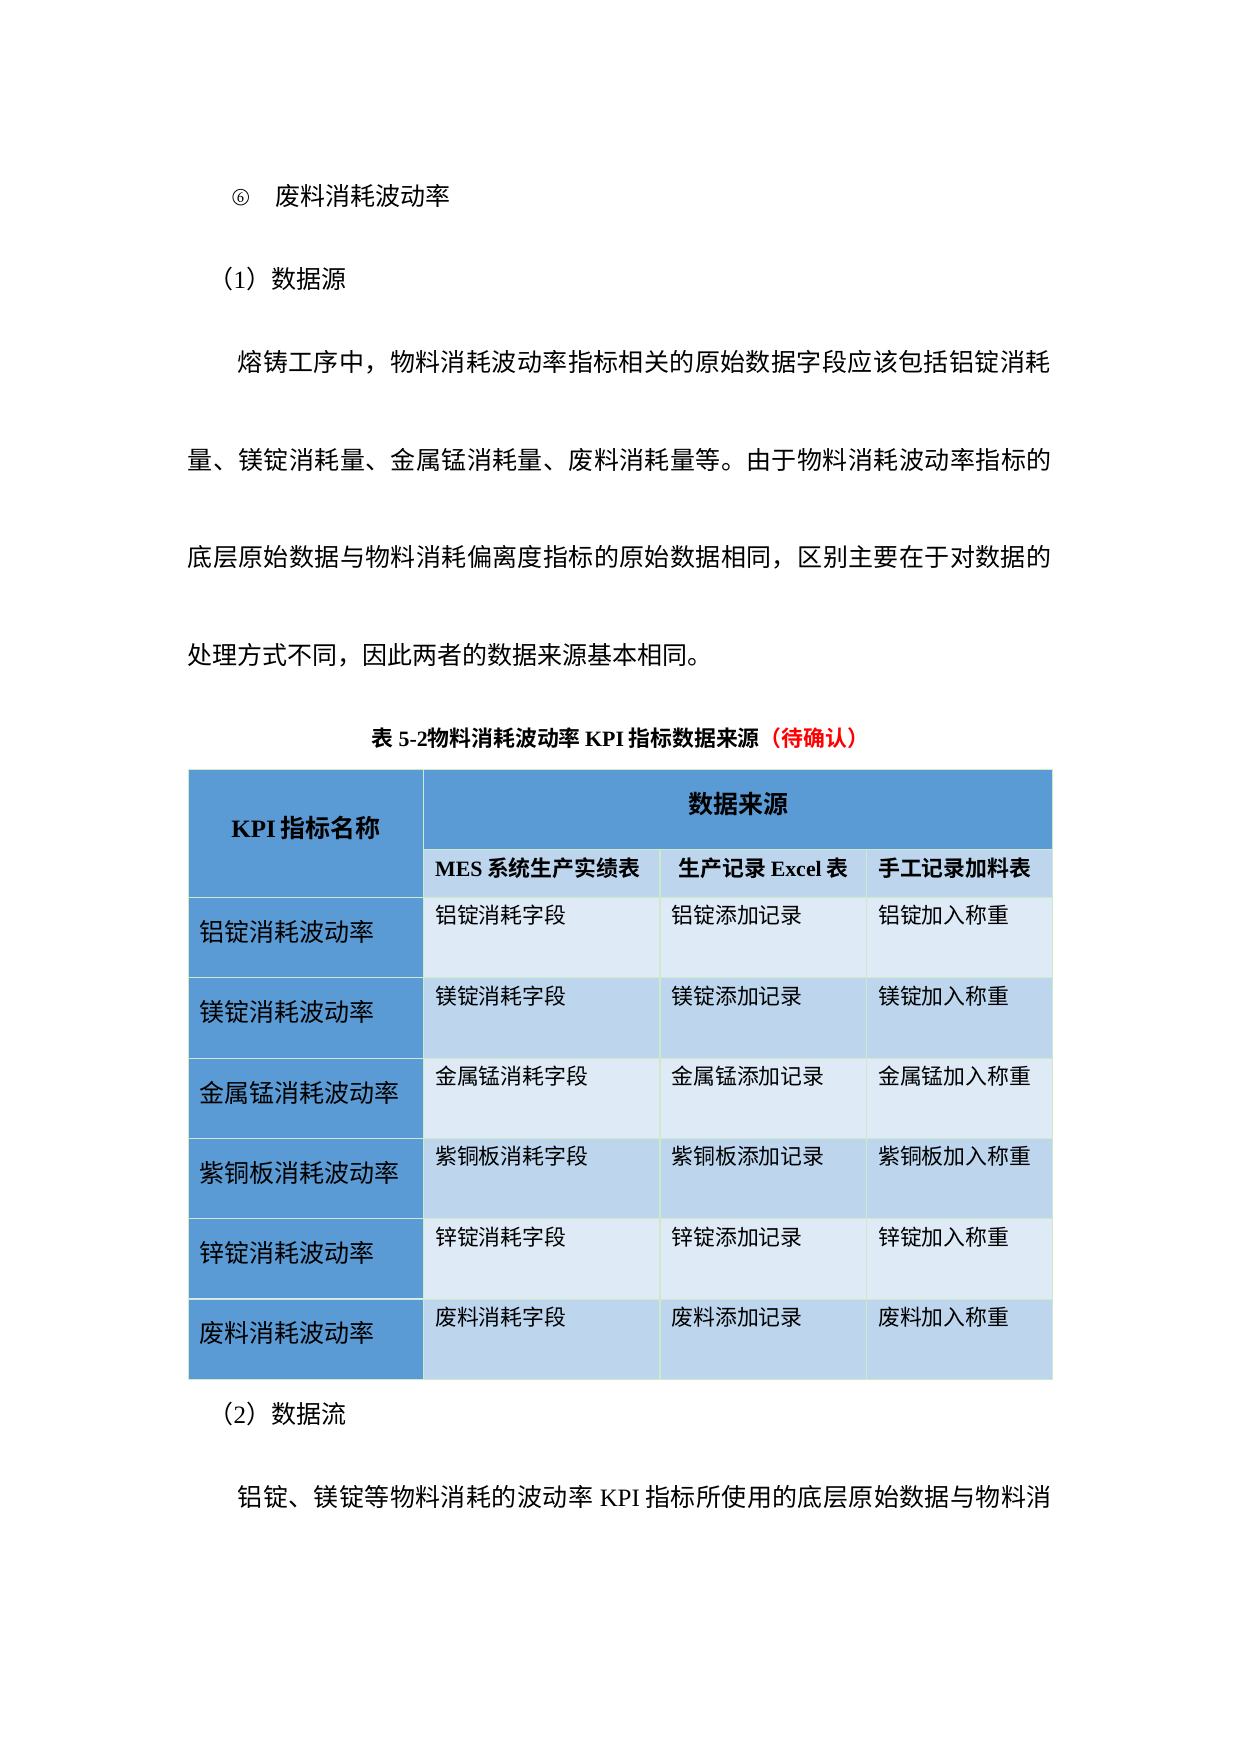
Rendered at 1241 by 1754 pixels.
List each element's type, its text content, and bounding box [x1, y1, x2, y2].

table_cell 废料消耗波动率 [189, 1300, 423, 1379]
table_cell 生产记录Excel表 [661, 850, 866, 897]
table_cell 废料加入称重 [867, 1300, 1052, 1379]
table_header KPI指标名称 [189, 770, 423, 897]
table_cell 锌锭消耗字段 [424, 1219, 659, 1298]
table_cell 铝锭加入称重 [867, 898, 1052, 977]
table_cell 废料添加记录 [661, 1300, 866, 1379]
list 废料消耗波动率 [231, 162, 1053, 227]
table_cell 锌锭消耗波动率 [189, 1219, 423, 1298]
table_cell 金属锰加入称重 [867, 1059, 1052, 1138]
table_cell 锌锭添加记录 [661, 1219, 866, 1298]
table_cell 铝锭消耗波动率 [189, 898, 423, 977]
table_cell MES系统生产实绩表 [424, 850, 659, 897]
table_cell 紫铜板消耗波动率 [189, 1139, 423, 1218]
table_cell 废料消耗字段 [424, 1300, 659, 1379]
table_cell 金属锰添加记录 [661, 1059, 866, 1138]
table_cell 铝锭消耗字段 [424, 898, 659, 977]
text 表 5-2物料消耗波动率KPI指标数据来源（待确认） [187, 720, 1053, 753]
table_cell 金属锰消耗波动率 [189, 1059, 423, 1138]
table_cell 铝锭添加记录 [661, 898, 866, 977]
text （1）数据源 [187, 245, 1053, 310]
table_cell 手工记录加料表 [867, 850, 1052, 897]
table_cell 紫铜板添加记录 [661, 1139, 866, 1218]
table_cell 镁锭加入称重 [867, 978, 1052, 1058]
table_cell 镁锭添加记录 [661, 978, 866, 1058]
table_cell 紫铜板消耗字段 [424, 1139, 659, 1218]
table_cell 镁锭消耗字段 [424, 978, 659, 1058]
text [187, 1463, 1053, 1528]
table_cell 紫铜板加入称重 [867, 1139, 1052, 1218]
table_cell 锌锭加入称重 [867, 1219, 1052, 1298]
table_cell 镁锭消耗波动率 [189, 978, 423, 1058]
text 熔铸工序中，物料消耗波动率指标相关的原始数据字段应该包括铝锭消耗量、镁锭消耗量、金属锰消耗量、废料消耗量等。由于物料消耗波动率指标的底层原始数据与物料消耗偏离度指标的原始数据相同，区别主要在于对数据的处理方式不同，因此两者的数据来源基本相同。 [187, 328, 1053, 686]
table_cell 金属锰消耗字段 [424, 1059, 659, 1138]
table_header 数据来源 [424, 770, 1052, 849]
text （2）数据流 [187, 1380, 1053, 1445]
